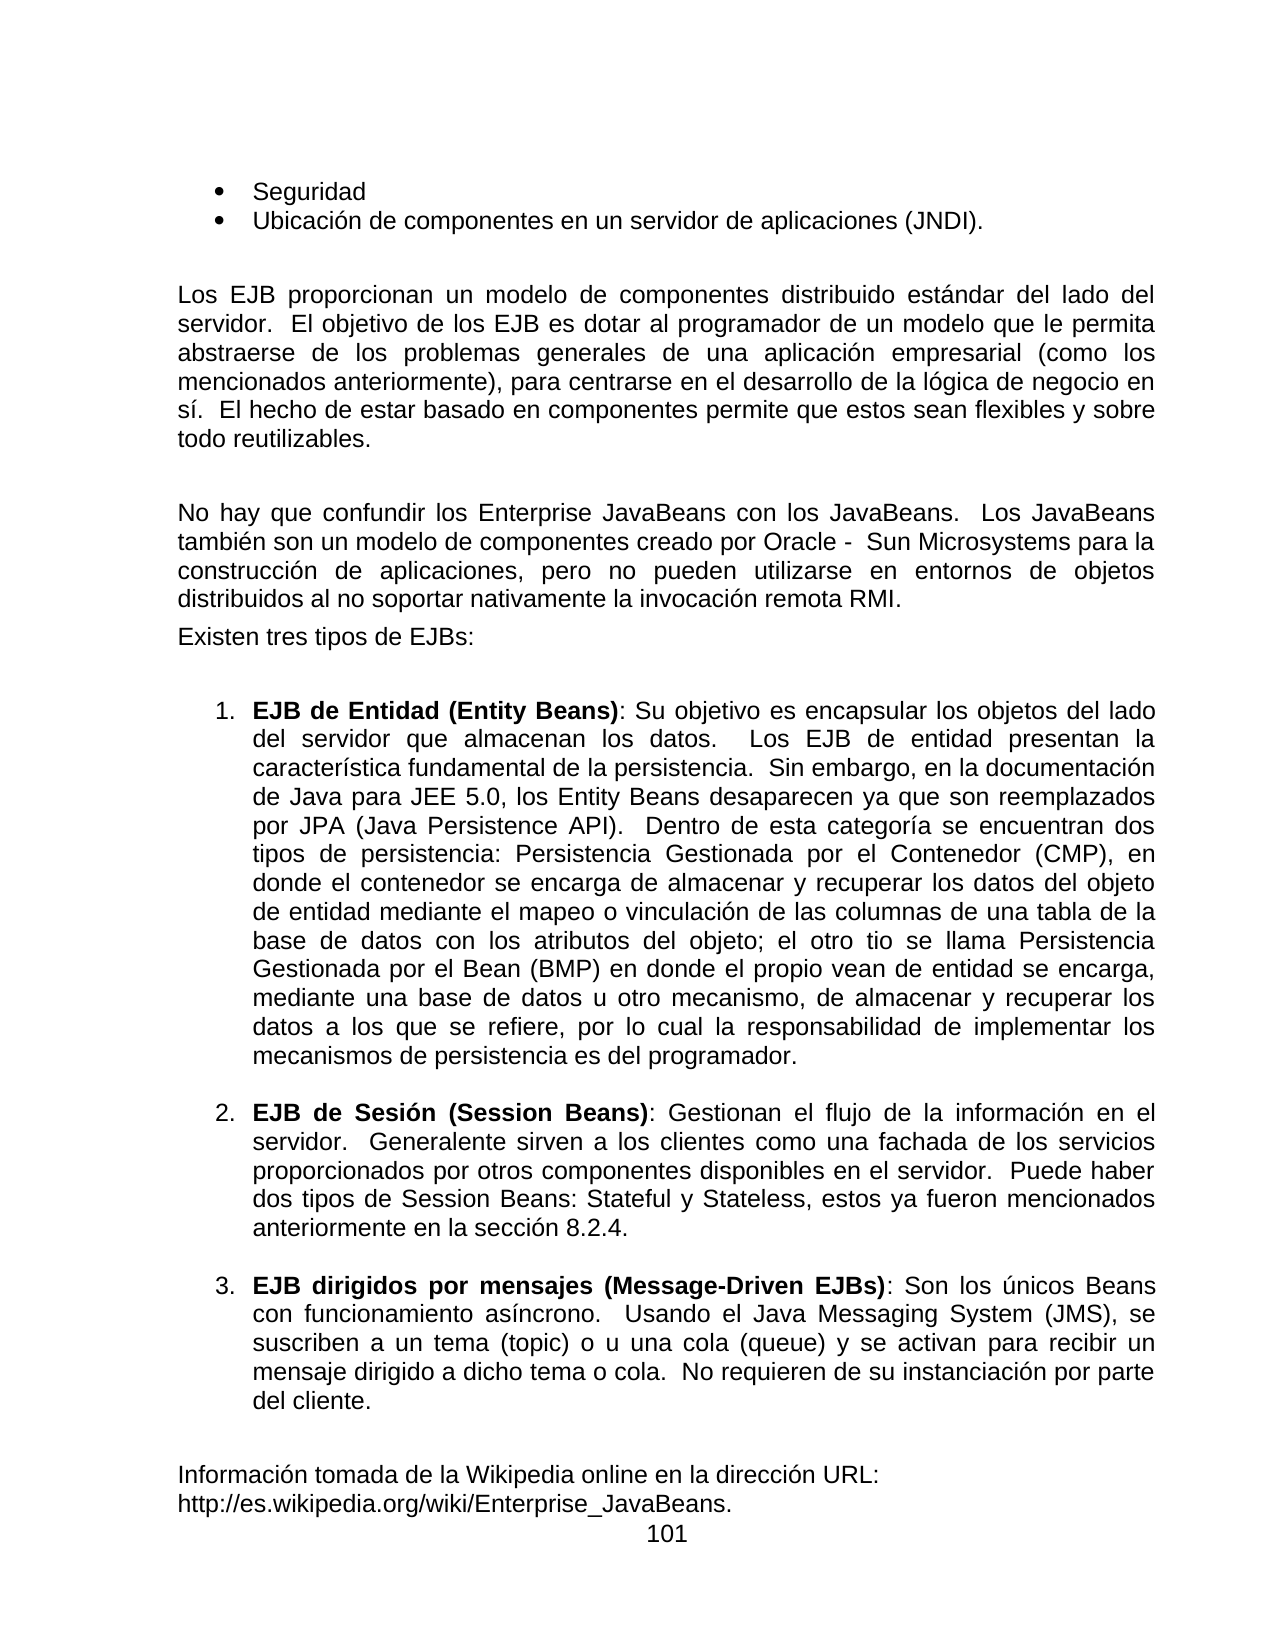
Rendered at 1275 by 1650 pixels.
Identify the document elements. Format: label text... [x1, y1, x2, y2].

list EJB dirigidos por mensajes (Message-Driven EJBs): Son los únicos Beans con funcionamiento asíncrono. Usando el Java Messaging System (JMS), se suscriben a un tema (topic) o u una cola (queue) y se activan para recibir un mensaje dirigido a dicho tema o cola. No requieren de su instanciación por parte del cliente. [215, 1271, 1157, 1414]
list EJB de Entidad (Entity Beans): Su objetivo es encapsular los objetos del lado del servidor que almacenan los datos. Los EJB de entidad presentan la característica fundamental de la persistencia. Sin embargo, en la documentación de Java para JEE 5.0, los Entity Beans desaparecen ya que son reemplazados por JPA (Java Persistence API). Dentro de esta categoría se encuentran dos tipos de persistencia: Persistencia Gestionada por el Contenedor (CMP), en donde el contenedor se encarga de almacenar y recuperar los datos del objeto de entidad mediante el mapeo o vinculación de las columnas de una tabla de la base de datos con los atributos del objeto; el otro tio se llama Persistencia Gestionada por el Bean (BMP) en donde el propio vean de entidad se encarga, mediante una base de datos u otro mecanismo, de almacenar y recuperar los datos a los que se refiere, por lo cual la responsabilidad de implementar los mecanismos de persistencia es del programador. [215, 696, 1157, 1069]
text Los EJB proporcionan un modelo de componentes distribuido estándar del lado del servidor. El objetivo de los EJB es dotar al programador de un modelo que le permita abstraerse de los problemas generales de una aplicación empresarial (como los mencionados anteriormente), para centrarse en el desarrollo de la lógica de negocio en sí. El hecho de estar basado en componentes permite que estos sean flexibles y sobre todo reutilizables. [177, 280, 1157, 453]
text Existen tres tipos de EJBs: [177, 622, 1157, 650]
text Información tomada de la Wikipedia online en la dirección URL: http://es.wikipedia.org/wiki/Enterprise_JavaBeans. [177, 1460, 1157, 1517]
text No hay que confundir los Enterprise JavaBeans con los JavaBeans. Los JavaBeans también son un modelo de componentes creado por Oracle - Sun Microsystems para la construcción de aplicaciones, pero no pueden utilizarse en entornos de objetos distribuidos al no soportar nativamente la invocación remota RMI. [177, 498, 1157, 613]
list EJB de Sesión (Session Beans): Gestionan el flujo de la información en el servidor. Generalente sirven a los clientes como una fachada de los servicios proporcionados por otros componentes disponibles en el servidor. Puede haber dos tipos de Session Beans: Stateful y Stateless, estos ya fueron mencionados anteriormente en la sección 8.2.4. [215, 1098, 1157, 1242]
list Seguridad [215, 177, 1157, 206]
list Ubicación de componentes en un servidor de aplicaciones (JNDI). [215, 206, 1157, 235]
